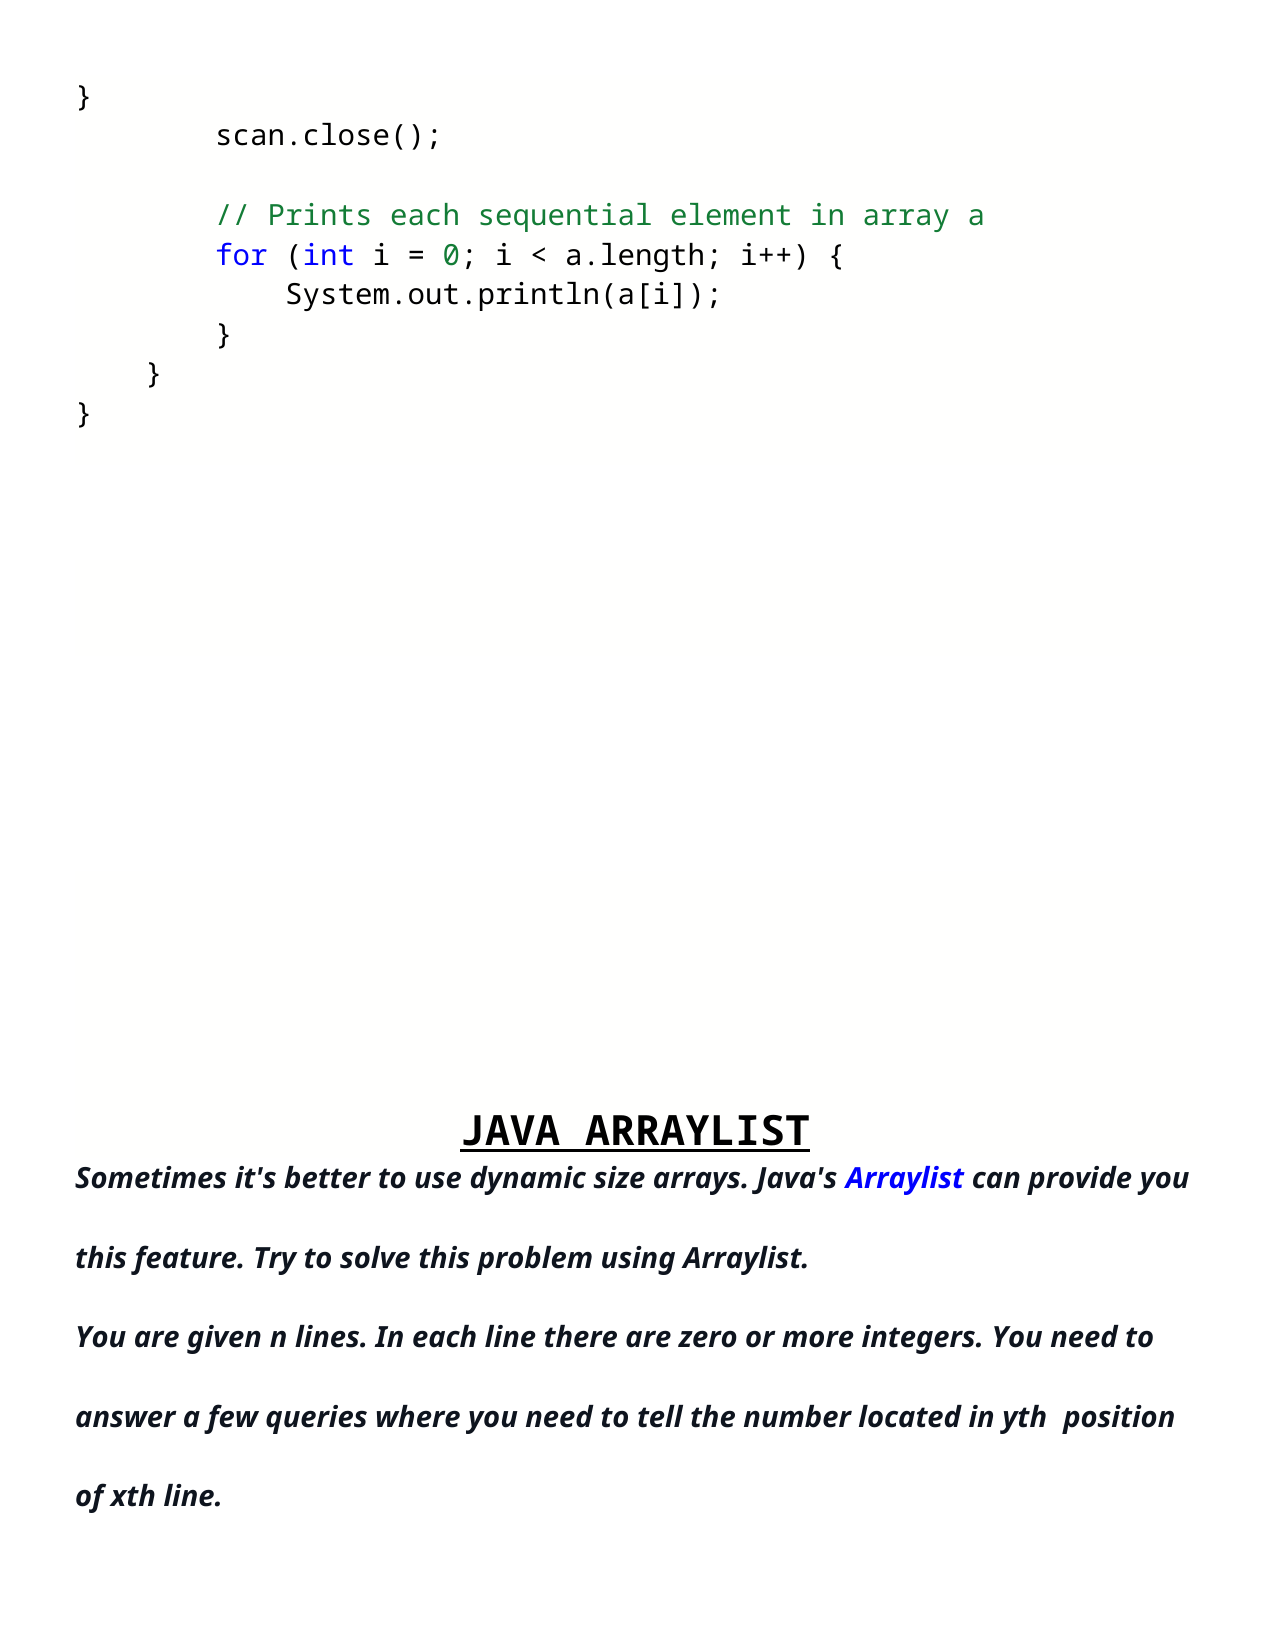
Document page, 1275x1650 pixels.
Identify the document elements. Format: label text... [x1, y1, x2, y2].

text for (int i = 0; i < a.length; i++) { [75, 234, 1200, 273]
text } [75, 353, 1200, 392]
text // Prints each sequential element in array a [75, 194, 1200, 234]
text } [75, 75, 1200, 115]
text You are given n lines. In each line there are zero or more integers. You need to answer a few queries where you need to tell the number located in yth position of xth line. [75, 1316, 1200, 1515]
text JAVA ARRAYLIST [75, 1101, 1200, 1158]
text System.out.println(a[i]); [75, 273, 1200, 313]
text scan.close(); [75, 115, 1200, 154]
text } [75, 392, 1200, 432]
text Sometimes it's better to use dynamic size arrays. Java's Arraylist can provide you this feature. Try to solve this problem using Arraylist. [75, 1158, 1200, 1277]
text } [75, 313, 1200, 353]
